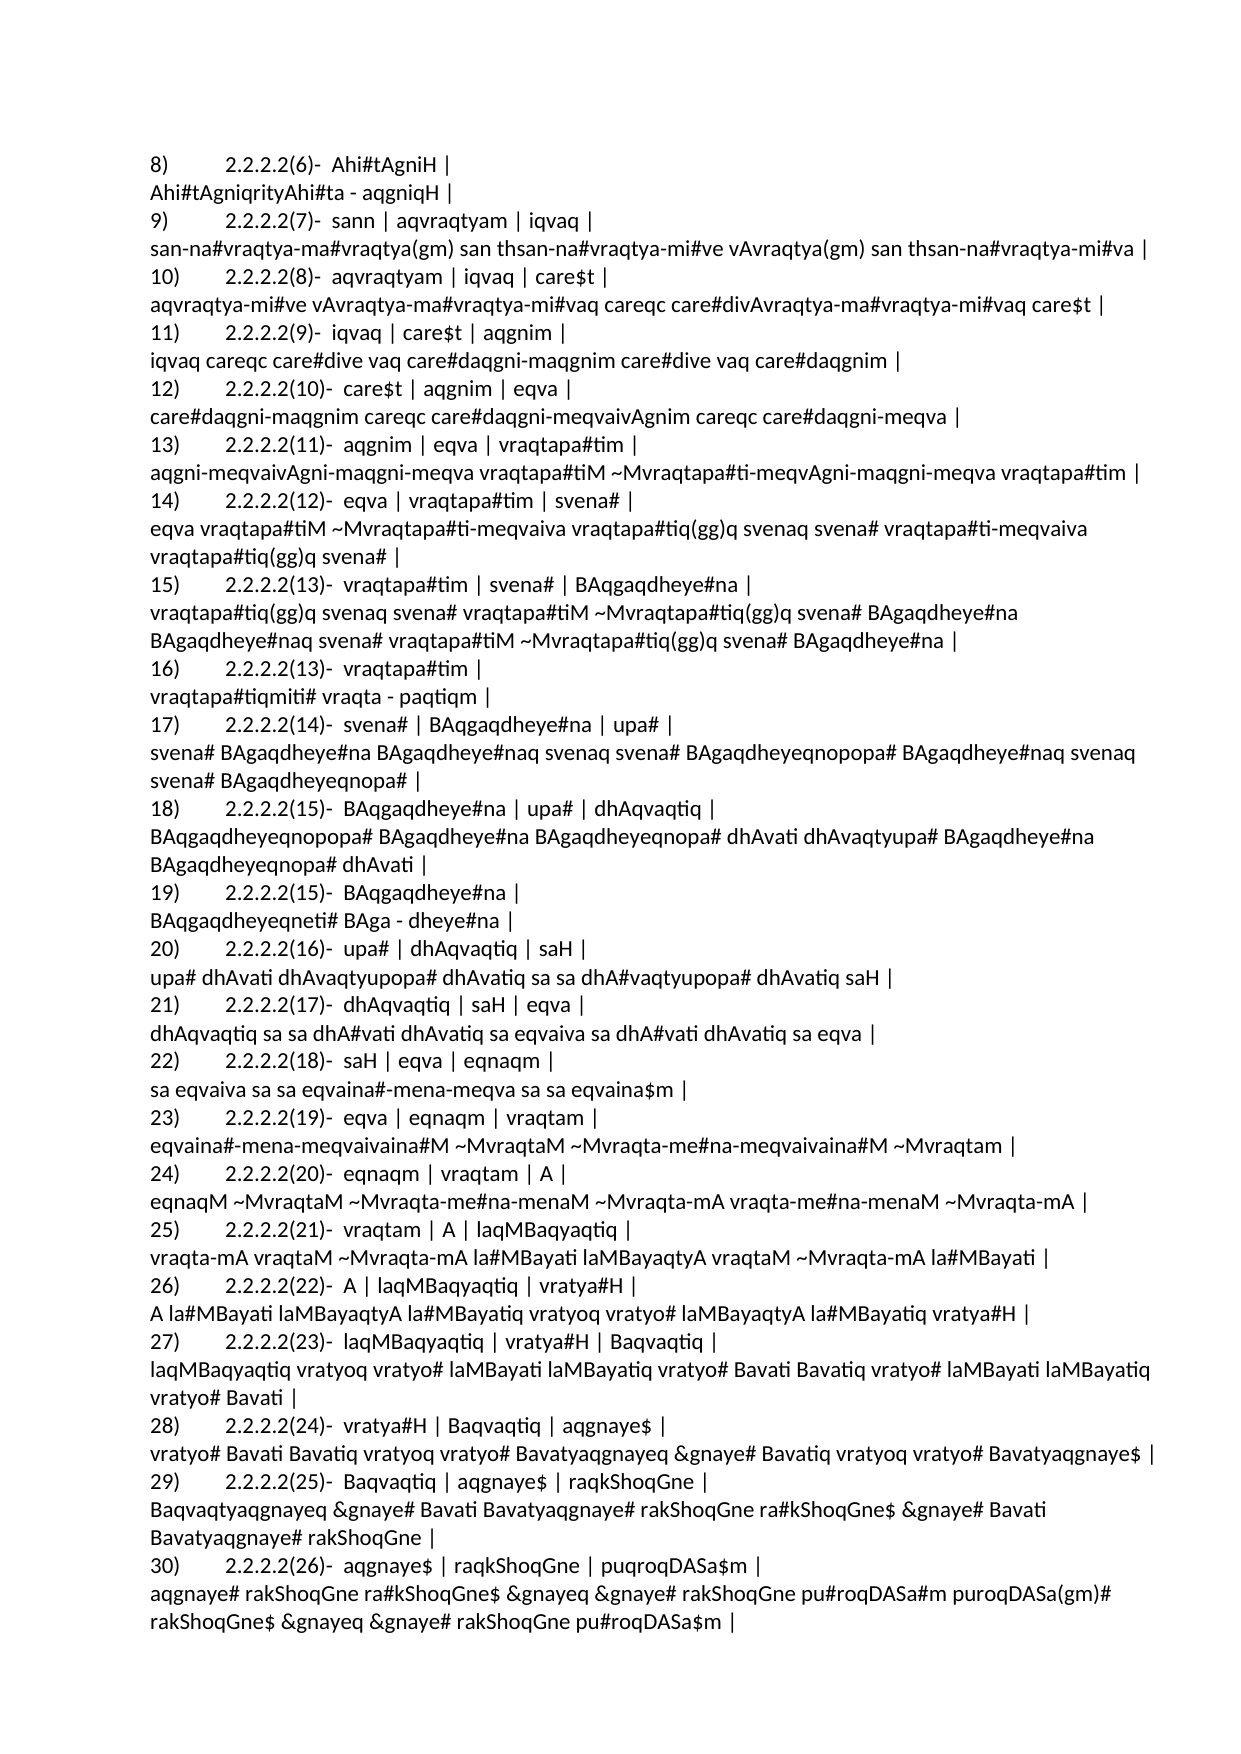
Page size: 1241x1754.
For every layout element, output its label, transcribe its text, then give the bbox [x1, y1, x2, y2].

text A la#MBayati laMBayaqtyA la#MBayatiq vratyoq vratyo# laMBayaqtyA la#MBayatiq vratya#H | [150, 1299, 1169, 1327]
text 23) 2.2.2.2(19)- eqva | eqnaqm | vraqtam | [150, 1103, 1169, 1131]
text 18) 2.2.2.2(15)- BAqgaqdheye#na | upa# | dhAqvaqtiq | [150, 794, 1169, 822]
text 20) 2.2.2.2(16)- upa# | dhAqvaqtiq | saH | [150, 934, 1169, 963]
text 30) 2.2.2.2(26)- aqgnaye$ | raqkShoqGne | puqroqDASa$m | [150, 1551, 1169, 1579]
text upa# dhAvati dhAvaqtyupopa# dhAvatiq sa sa dhA#vaqtyupopa# dhAvatiq saH | [150, 963, 1169, 991]
text 14) 2.2.2.2(12)- eqva | vraqtapa#tim | svena# | [150, 486, 1169, 514]
text Ahi#tAgniqrityAhi#ta - aqgniqH | [150, 178, 1169, 206]
text BAqgaqdheyeqneti# BAga - dheye#na | [150, 907, 1169, 934]
text san-na#vraqtya-ma#vraqtya(gm) san thsan-na#vraqtya-mi#ve vAvraqtya(gm) san thsan-na#vraqtya-mi#va | [150, 234, 1169, 262]
text 12) 2.2.2.2(10)- care$t | aqgnim | eqva | [150, 374, 1169, 402]
text 8) 2.2.2.2(6)- Ahi#tAgniH | [150, 150, 1169, 178]
text dhAqvaqtiq sa sa dhA#vati dhAvatiq sa eqvaiva sa dhA#vati dhAvatiq sa eqva | [150, 1019, 1169, 1047]
text vratyo# Bavati Bavatiq vratyoq vratyo# Bavatyaqgnayeq &gnaye# Bavatiq vratyoq vratyo# Bavatyaqgnaye$ | [150, 1439, 1169, 1467]
text 16) 2.2.2.2(13)- vraqtapa#tim | [150, 654, 1169, 682]
text 17) 2.2.2.2(14)- svena# | BAqgaqdheye#na | upa# | [150, 710, 1169, 738]
text svena# BAgaqdheye#na BAgaqdheye#naq svenaq svena# BAgaqdheyeqnopopa# BAgaqdheye#naq svenaq svena# BAgaqdheyeqnopa# | [150, 738, 1169, 794]
text 25) 2.2.2.2(21)- vraqtam | A | laqMBaqyaqtiq | [150, 1215, 1169, 1243]
text BAqgaqdheyeqnopopa# BAgaqdheye#na BAgaqdheyeqnopa# dhAvati dhAvaqtyupa# BAgaqdheye#na BAgaqdheyeqnopa# dhAvati | [150, 822, 1169, 878]
text 9) 2.2.2.2(7)- sann | aqvraqtyam | iqvaq | [150, 206, 1169, 234]
text aqvraqtya-mi#ve vAvraqtya-ma#vraqtya-mi#vaq careqc care#divAvraqtya-ma#vraqtya-mi#vaq care$t | [150, 290, 1169, 318]
text 13) 2.2.2.2(11)- aqgnim | eqva | vraqtapa#tim | [150, 430, 1169, 458]
text vraqta-mA vraqtaM ~Mvraqta-mA la#MBayati laMBayaqtyA vraqtaM ~Mvraqta-mA la#MBayati | [150, 1243, 1169, 1271]
text sa eqvaiva sa sa eqvaina#-mena-meqva sa sa eqvaina$m | [150, 1075, 1169, 1103]
text aqgnaye# rakShoqGne ra#kShoqGne$ &gnayeq &gnaye# rakShoqGne pu#roqDASa#m puroqDASa(gm)# rakShoqGne$ &gnayeq &gnaye# rakShoqGne pu#roqDASa$m | [150, 1579, 1169, 1635]
text 11) 2.2.2.2(9)- iqvaq | care$t | aqgnim | [150, 318, 1169, 346]
text vraqtapa#tiqmiti# vraqta - paqtiqm | [150, 682, 1169, 710]
text 19) 2.2.2.2(15)- BAqgaqdheye#na | [150, 878, 1169, 907]
text 15) 2.2.2.2(13)- vraqtapa#tim | svena# | BAqgaqdheye#na | [150, 570, 1169, 598]
text aqgni-meqvaivAgni-maqgni-meqva vraqtapa#tiM ~Mvraqtapa#ti-meqvAgni-maqgni-meqva vraqtapa#tim | [150, 458, 1169, 486]
text eqva vraqtapa#tiM ~Mvraqtapa#ti-meqvaiva vraqtapa#tiq(gg)q svenaq svena# vraqtapa#ti-meqvaiva vraqtapa#tiq(gg)q svena# | [150, 514, 1169, 570]
text 26) 2.2.2.2(22)- A | laqMBaqyaqtiq | vratya#H | [150, 1271, 1169, 1299]
text 29) 2.2.2.2(25)- Baqvaqtiq | aqgnaye$ | raqkShoqGne | [150, 1467, 1169, 1495]
text eqvaina#-mena-meqvaivaina#M ~MvraqtaM ~Mvraqta-me#na-meqvaivaina#M ~Mvraqtam | [150, 1131, 1169, 1159]
text eqnaqM ~MvraqtaM ~Mvraqta-me#na-menaM ~Mvraqta-mA vraqta-me#na-menaM ~Mvraqta-mA | [150, 1187, 1169, 1215]
text 27) 2.2.2.2(23)- laqMBaqyaqtiq | vratya#H | Baqvaqtiq | [150, 1327, 1169, 1355]
text 10) 2.2.2.2(8)- aqvraqtyam | iqvaq | care$t | [150, 262, 1169, 290]
text 24) 2.2.2.2(20)- eqnaqm | vraqtam | A | [150, 1159, 1169, 1187]
text vraqtapa#tiq(gg)q svenaq svena# vraqtapa#tiM ~Mvraqtapa#tiq(gg)q svena# BAgaqdheye#na BAgaqdheye#naq svena# vraqtapa#tiM ~Mvraqtapa#tiq(gg)q svena# BAgaqdheye#na | [150, 598, 1169, 654]
text Baqvaqtyaqgnayeq &gnaye# Bavati Bavatyaqgnaye# rakShoqGne ra#kShoqGne$ &gnaye# Bavati Bavatyaqgnaye# rakShoqGne | [150, 1495, 1169, 1551]
text 22) 2.2.2.2(18)- saH | eqva | eqnaqm | [150, 1047, 1169, 1075]
text iqvaq careqc care#dive vaq care#daqgni-maqgnim care#dive vaq care#daqgnim | [150, 346, 1169, 374]
text laqMBaqyaqtiq vratyoq vratyo# laMBayati laMBayatiq vratyo# Bavati Bavatiq vratyo# laMBayati laMBayatiq vratyo# Bavati | [150, 1355, 1169, 1411]
text 21) 2.2.2.2(17)- dhAqvaqtiq | saH | eqva | [150, 991, 1169, 1019]
text 28) 2.2.2.2(24)- vratya#H | Baqvaqtiq | aqgnaye$ | [150, 1411, 1169, 1439]
text care#daqgni-maqgnim careqc care#daqgni-meqvaivAgnim careqc care#daqgni-meqva | [150, 402, 1169, 430]
